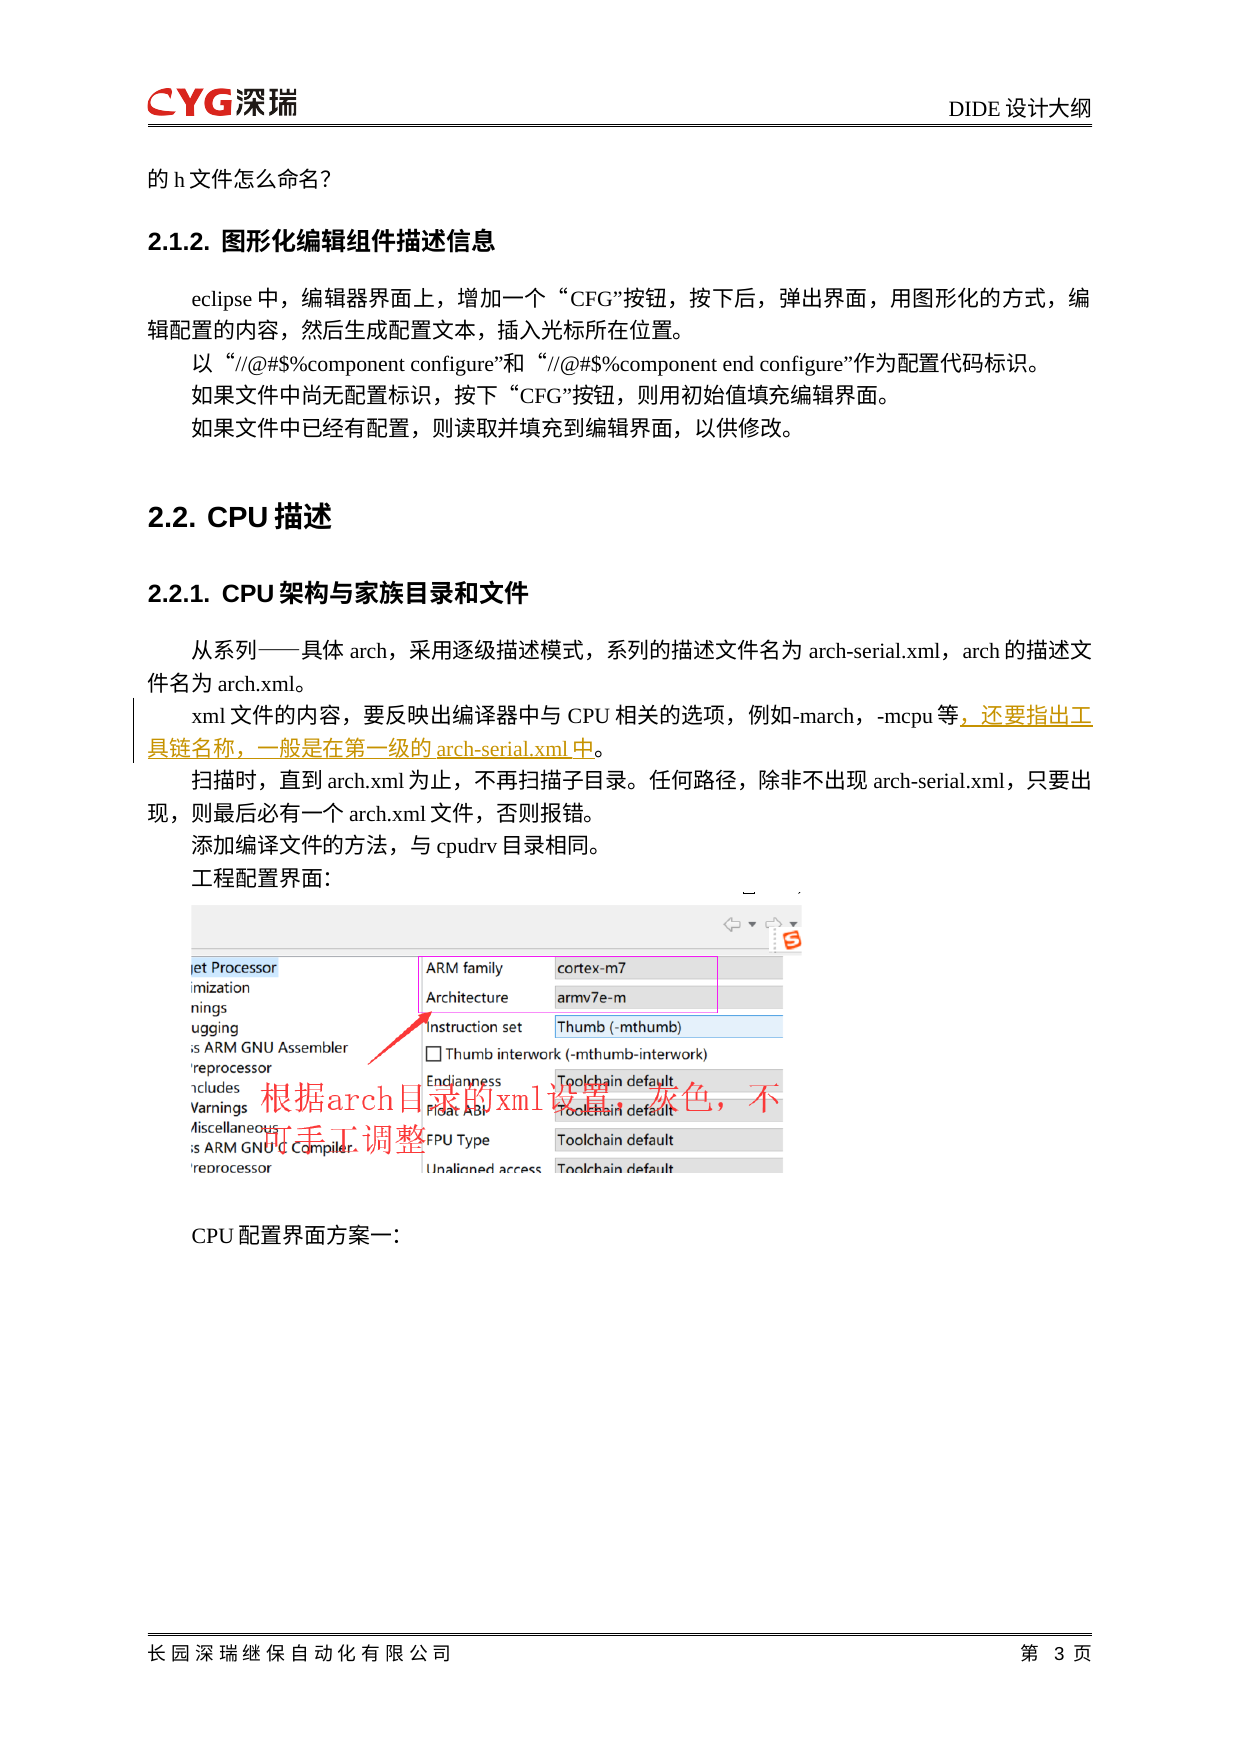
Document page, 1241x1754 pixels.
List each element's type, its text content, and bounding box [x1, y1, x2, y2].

text 如果文件中尚无配置标识，按下“CFG”按钮，则用初始值填充编辑界面。 [148, 378, 1092, 410]
subtitle CPU架构与家族目录和文件 [148, 559, 1092, 624]
subtitle 图形化编辑组件描述信息 [148, 207, 1092, 272]
text 如果文件中已经有配置，则读取并填充到编辑界面，以供修改。 [148, 410, 1092, 443]
text eclipse中，编辑器界面上，增加一个“CFG”按钮，按下后，弹出界面，用图形化的方式，编辑配置的内容，然后生成配置文本，插入光标所在位置。 [148, 280, 1092, 345]
text 添加编译文件的方法，与cpudrv目录相同。 [148, 828, 1092, 860]
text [148, 162, 1092, 194]
text xml文件的内容，要反映出编译器中与CPU相关的选项，例如-march，-mcpu等。 [148, 698, 1092, 763]
text 工程配置界面： [148, 860, 1092, 893]
text 扫描时，直到arch.xml为止，不再扫描子目录。任何路径，除非不出现arch-serial.xml，只要出现，则最后必有一个arch.xml文件，否则报错。 [148, 763, 1092, 828]
text CPU配置界面方案一： [148, 1218, 1092, 1250]
picture [147, 88, 297, 116]
text 以“//@#$%component configure”和“//@#$%component end configure”作为配置代码标识。 [148, 345, 1092, 378]
picture [191, 892, 802, 1173]
text 从系列——具体arch，采用逐级描述模式，系列的描述文件名为arch-serial.xml，arch的描述文件名为arch.xml。 [148, 633, 1092, 698]
subtitle CPU描述 [148, 482, 1092, 547]
